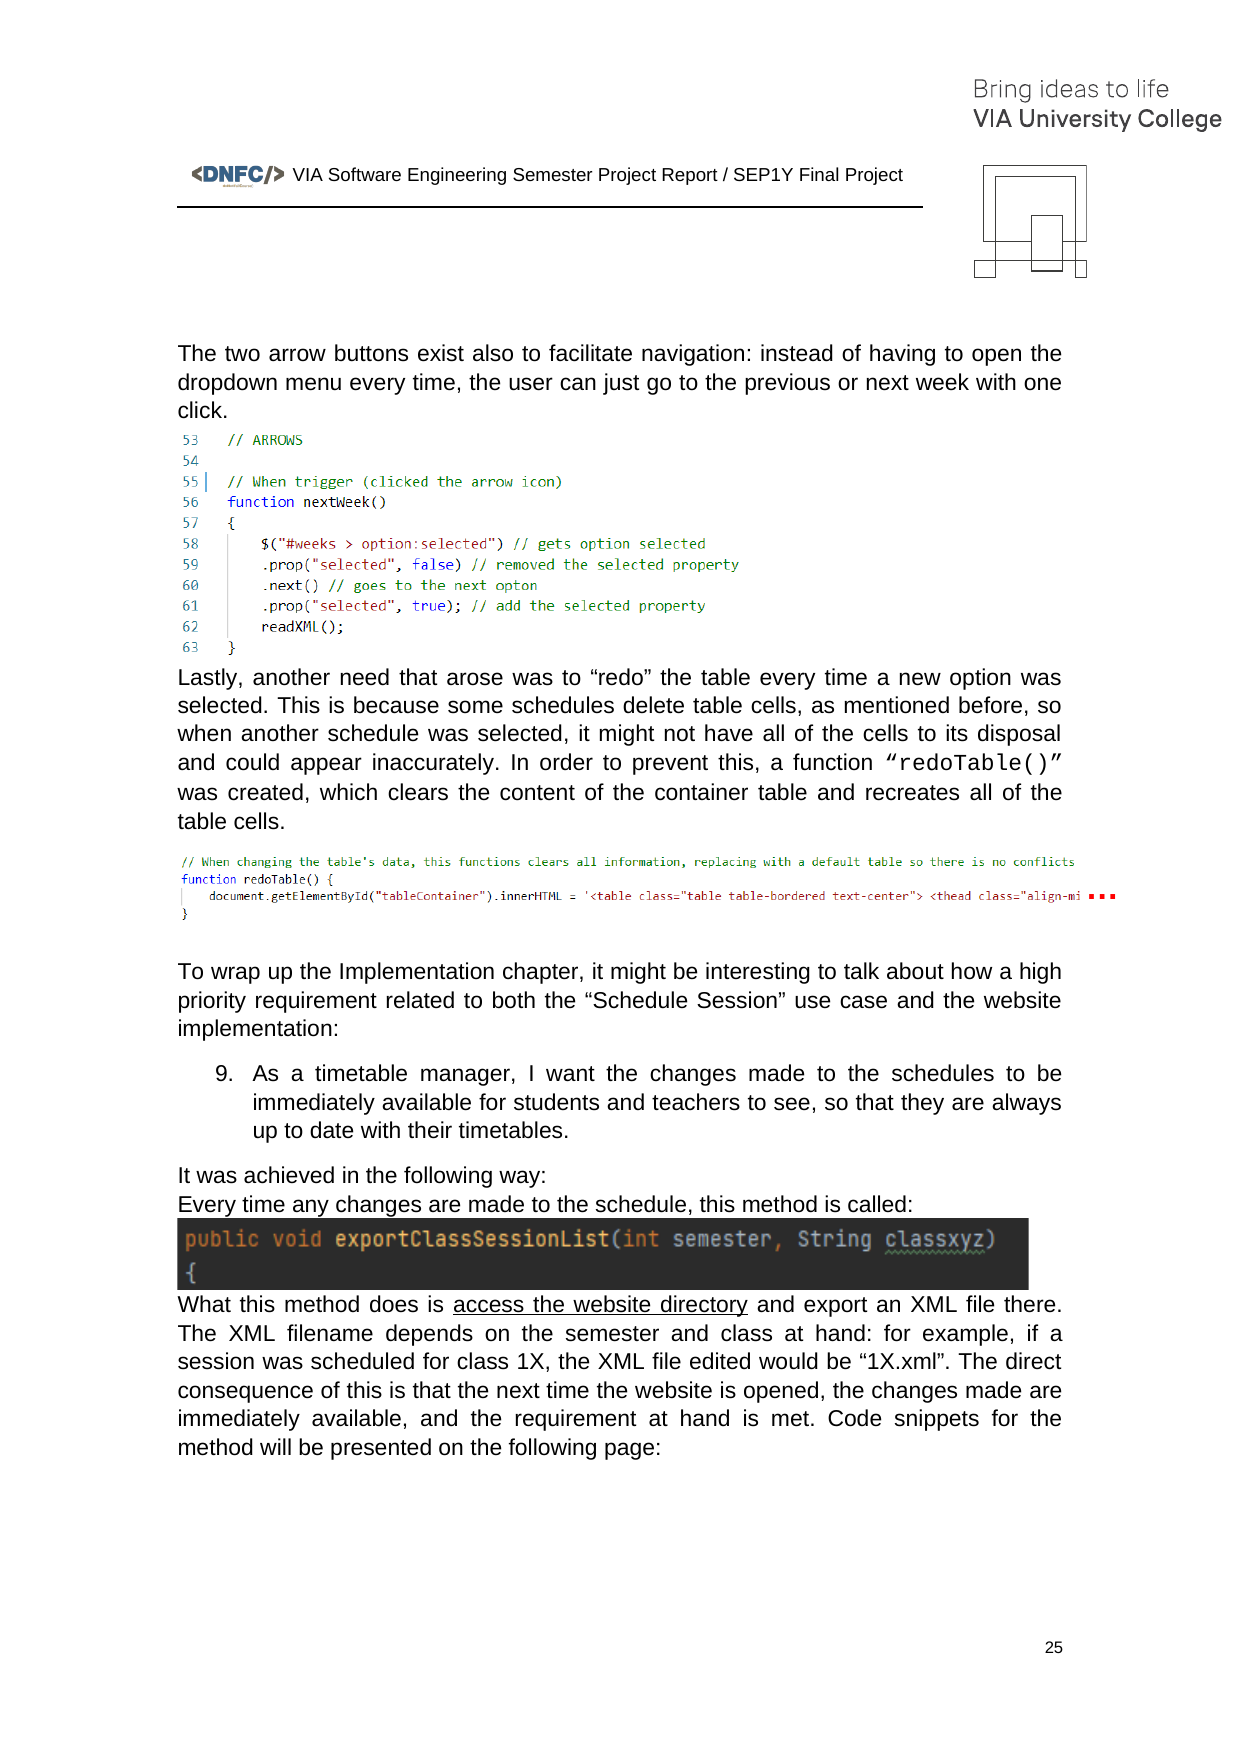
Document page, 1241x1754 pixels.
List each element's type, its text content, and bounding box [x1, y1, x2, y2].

text The two arrow buttons exist also to facilitate navigation: instead of having to open the dropdown menu every time, the user can just go to the previous or next week with one click. [177, 340, 1063, 423]
list As a timetable manager, I want the changes made to the schedules to be immediately available for students and teachers to see, so that they are always up to date with their timetables. [215, 1060, 1063, 1143]
text Every time any changes are made to the schedule, this method is called: [177, 1191, 1063, 1217]
text It was achieved in the following way: [177, 1162, 1063, 1188]
text To wrap up the Implementation chapter, it might be interesting to talk about how a high priority requirement related to both the “Schedule Session” use case and the website implementation: [177, 958, 1063, 1041]
picture [177, 1218, 1029, 1290]
text What this method does is access the website directory and export an XML file there. The XML filename depends on the semester and class at hand: for example, if a session was scheduled for class 1X, the XML file edited would be “1X.xml”. The direct consequence of this is that the next time the website is opened, the changes made are immediately available, and the requirement at hand is met. Code snippets for the method will be presented on the following page: [177, 1291, 1063, 1460]
text Lastly, another need that arose was to “redo” the table every time a new option was selected. This is because some schedules delete table cells, as mentioned before, so when another schedule was selected, it might not have all of the cells to its disposal and could appear inaccurately. In order to prevent this, a function “redoTable()” was created, which clears the content of the container table and recreates all of the table cells. [177, 663, 1063, 834]
picture [177, 836, 1080, 928]
picture [190, 160, 286, 193]
picture [177, 425, 764, 662]
